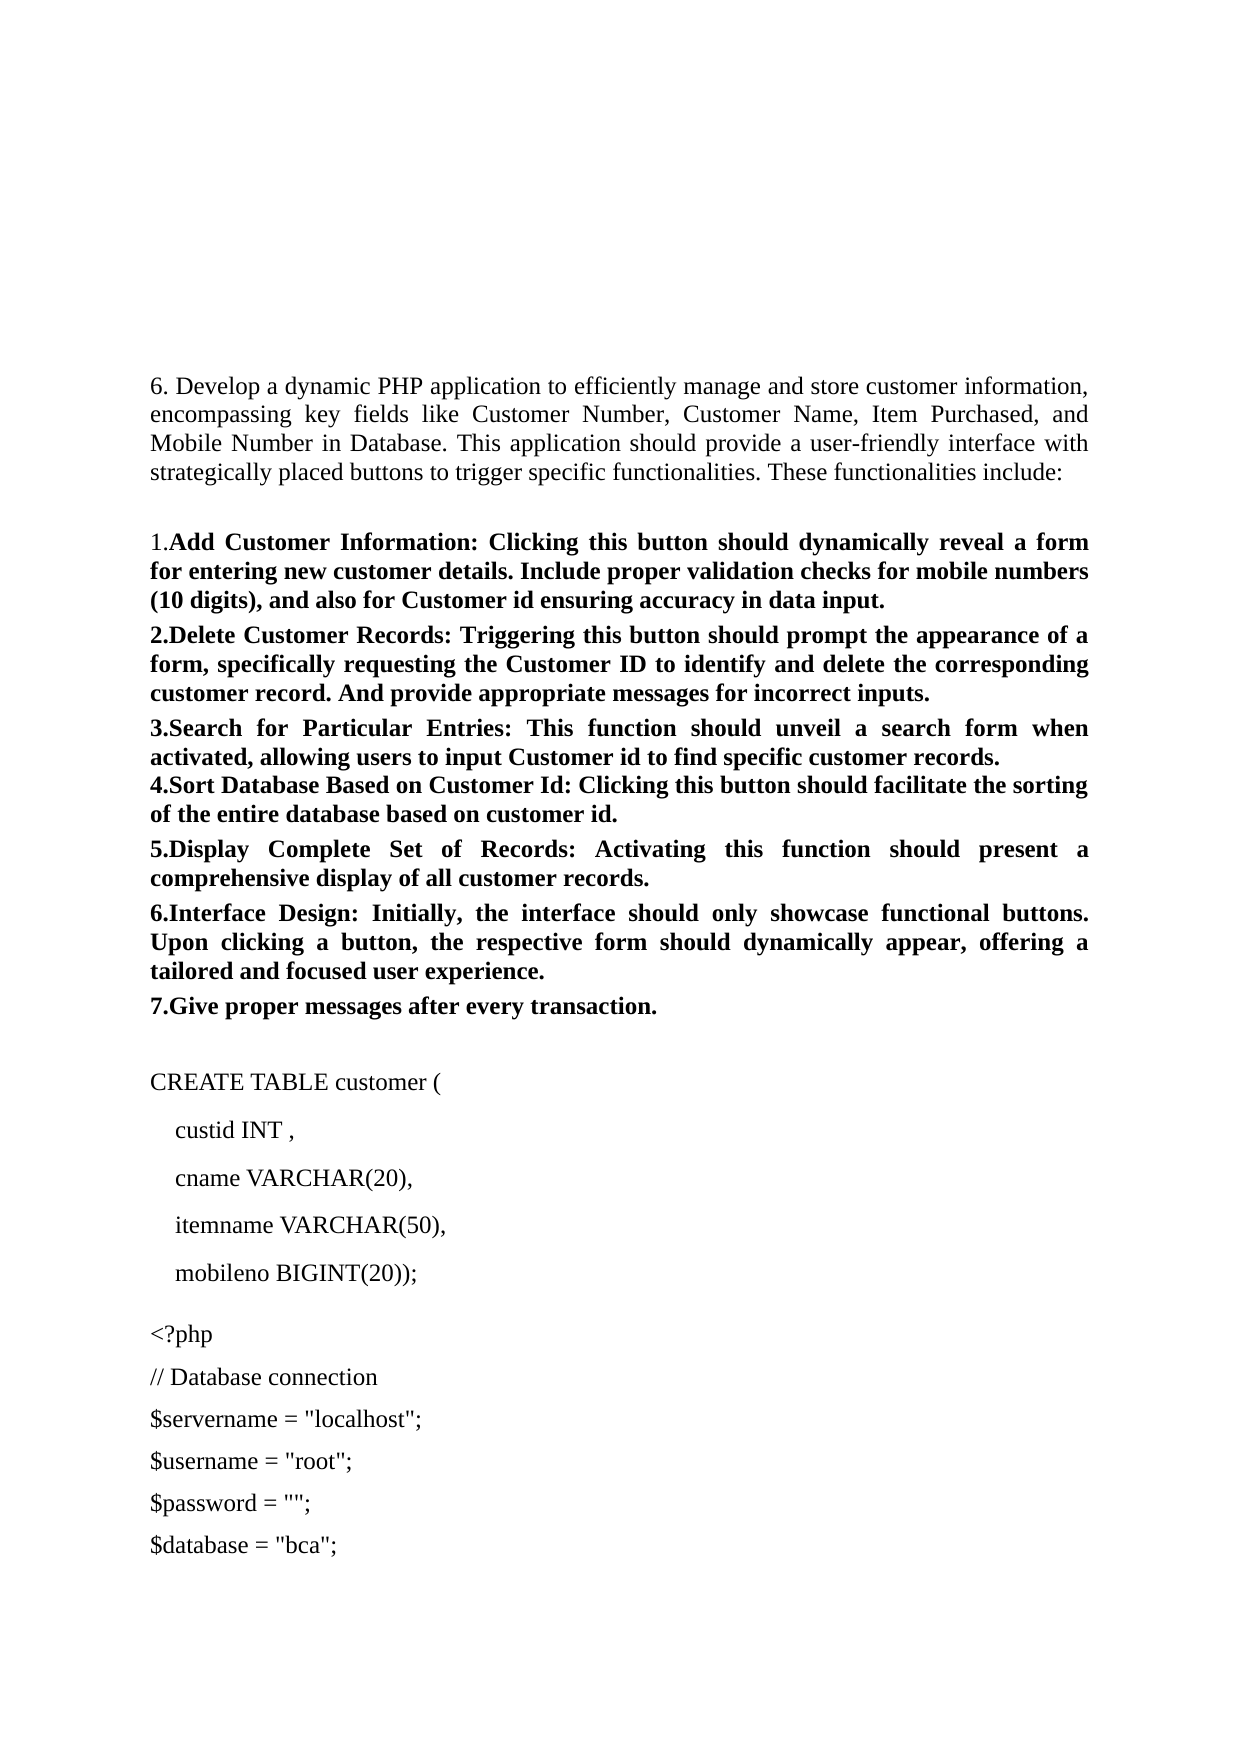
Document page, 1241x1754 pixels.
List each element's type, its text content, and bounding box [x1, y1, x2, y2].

text 5.Display Complete Set of Records: Activating this function should present a comprehensive display of all customer records. [150, 834, 1090, 892]
text CREATE TABLE customer ( [150, 1067, 1090, 1096]
text custid INT , [150, 1115, 1090, 1144]
text <?php [150, 1306, 1090, 1348]
text 4.Sort Database Based on Customer Id: Clicking this button should facilitate the sorting of the entire database based on customer id. [150, 770, 1090, 828]
text 1.Add Customer Information: Clicking this button should dynamically reveal a form for entering new customer details. Include proper validation checks for mobile numbers (10 digits), and also for Customer id ensuring accuracy in data input. [150, 527, 1090, 614]
text 7.Give proper messages after every transaction. [150, 991, 1090, 1020]
text 6. Develop a dynamic PHP application to efficiently manage and store customer information, encompassing key fields like Customer Number, Customer Name, Item Purchased, and Mobile Number in Database. This application should provide a user-friendly interface with strategically placed buttons to trigger specific functionalities. These functionalities include: [150, 371, 1090, 486]
text $servername = "localhost"; [150, 1390, 1090, 1432]
text // Database connection [150, 1348, 1090, 1390]
text 3.Search for Particular Entries: This function should unveil a search form when activated, allowing users to input Customer id to find specific customer records. [150, 713, 1090, 770]
text 2.Delete Customer Records: Triggering this button should prompt the appearance of a form, specifically requesting the Customer ID to identify and delete the corresponding customer record. And provide appropriate messages for incorrect inputs. [150, 620, 1090, 706]
text mobileno BIGINT(20)); [150, 1258, 1090, 1287]
text $username = "root"; [150, 1432, 1090, 1475]
text itemname VARCHAR(50), [150, 1211, 1090, 1239]
text cname VARCHAR(20), [150, 1163, 1090, 1192]
text 6.Interface Design: Initially, the interface should only showcase functional buttons. Upon clicking a button, the respective form should dynamically appear, offering a tailored and focused user experience. [150, 898, 1090, 984]
text $database = "bca"; [150, 1517, 1090, 1559]
text $password = ""; [150, 1475, 1090, 1517]
